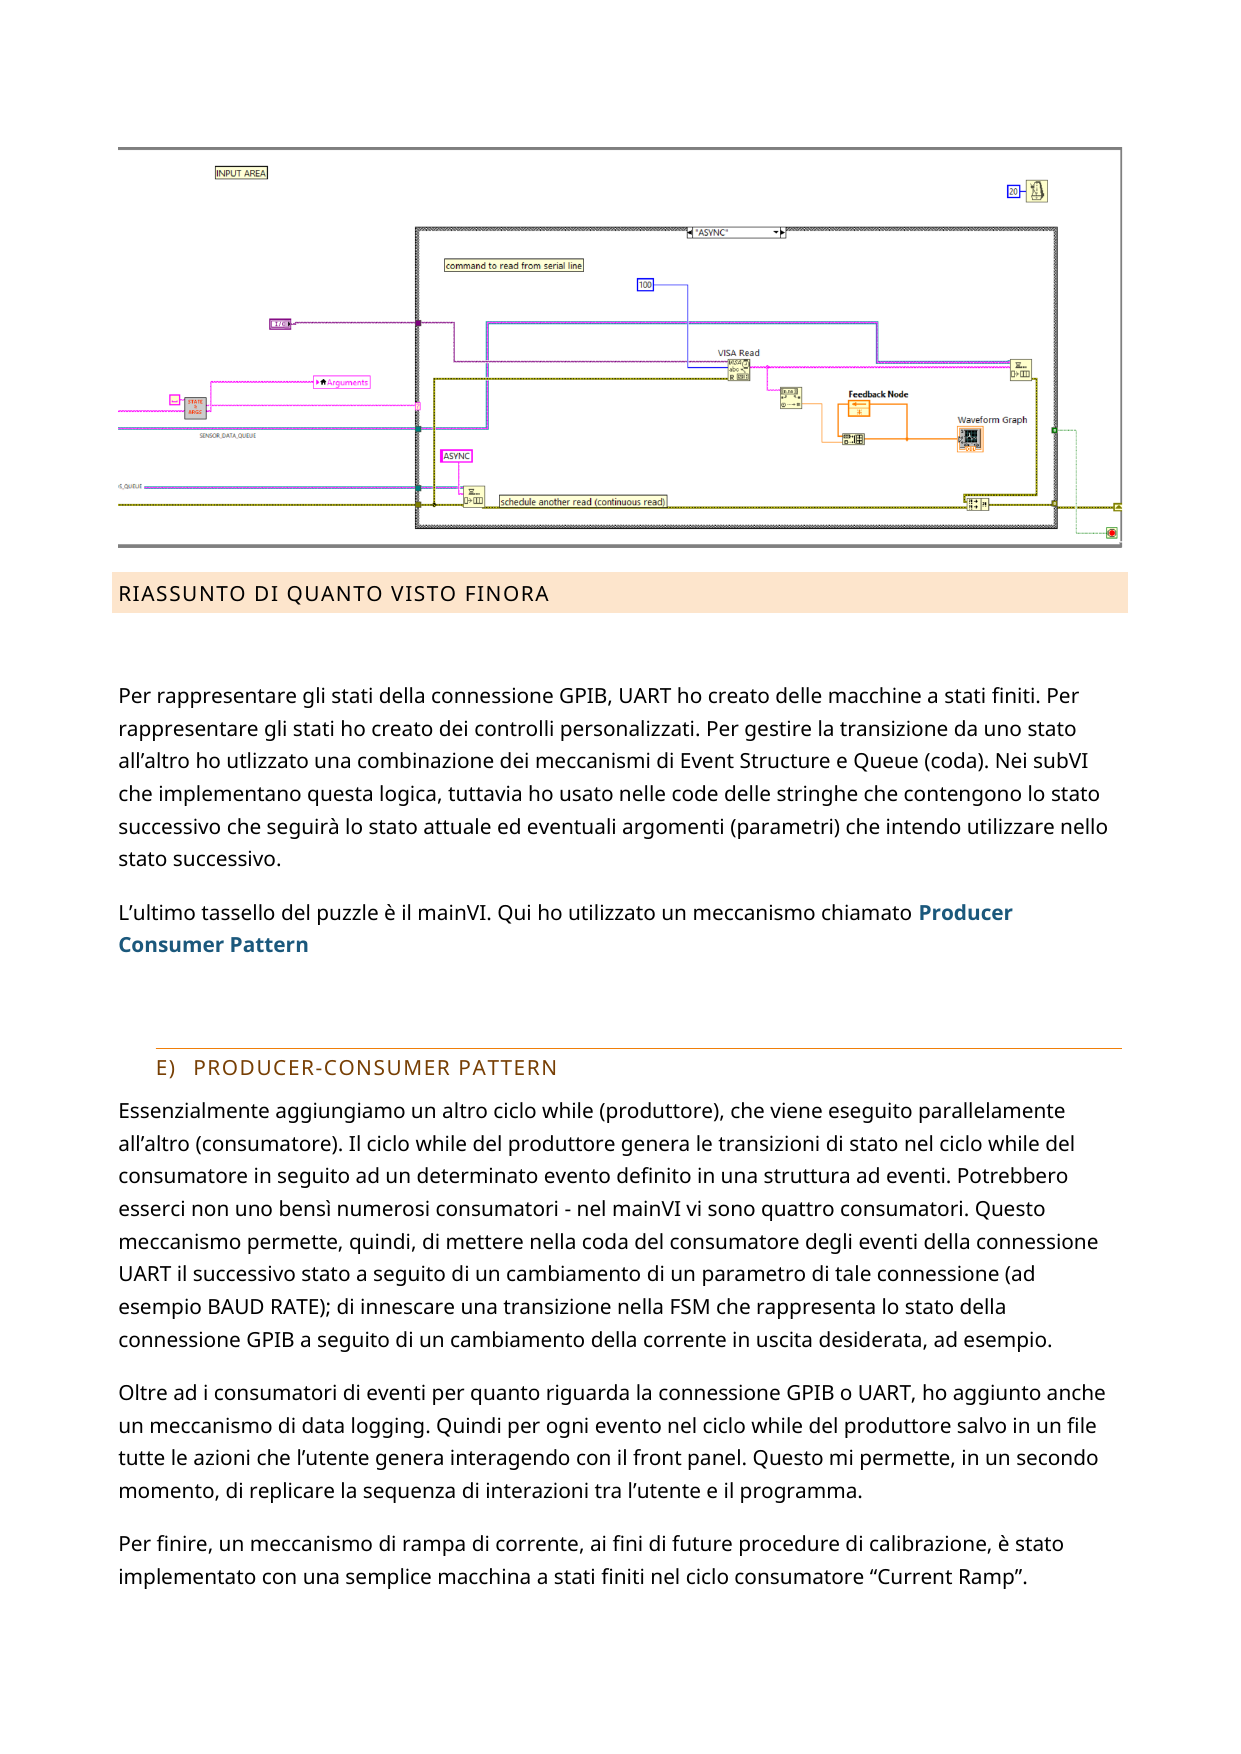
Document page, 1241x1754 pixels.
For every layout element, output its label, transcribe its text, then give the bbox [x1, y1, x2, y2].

text Oltre ad i consumatori di eventi per quanto riguarda la connessione GPIB o UART, ho aggiunto anche un meccanismo di data logging. Quindi per ogni evento nel ciclo while del produttore salvo in un file tutte le azioni che l’utente genera interagendo con il front panel. Questo mi permette, in un secondo momento, di replicare la sequenza di interazioni tra l’utente e il programma. [118, 1378, 1122, 1504]
subtitle RIASSUNTO DI QUANTO VISTO FINORA [118, 579, 1122, 607]
subtitle Producer-consumer pattern [156, 1049, 1122, 1082]
text Essenzialmente aggiungiamo un altro ciclo while (produttore), che viene eseguito parallelamente all’altro (consumatore). Il ciclo while del produttore genera le transizioni di stato nel ciclo while del consumatore in seguito ad un determinato evento definito in una struttura ad eventi. Potrebbero esserci non uno bensì numerosi consumatori - nel mainVI vi sono quattro consumatori. Questo meccanismo permette, quindi, di mettere nella coda del consumatore degli eventi della connessione UART il successivo stato a seguito di un cambiamento di un parametro di tale connessione (ad esempio BAUD RATE); di innescare una transizione nella FSM che rappresenta lo stato della connessione GPIB a seguito di un cambiamento della corrente in uscita desiderata, ad esempio. [118, 1096, 1122, 1353]
picture [118, 147, 1123, 548]
text Per rappresentare gli stati della connessione GPIB, UART ho creato delle macchine a stati finiti. Per rappresentare gli stati ho creato dei controlli personalizzati. Per gestire la transizione da uno stato all’altro ho utlizzato una combinazione dei meccanismi di Event Structure e Queue (coda). Nei subVI che implementano questa logica, tuttavia ho usato nelle code delle stringhe che contengono lo stato successivo che seguirà lo stato attuale ed eventuali argomenti (parametri) che intendo utilizzare nello stato successivo. [118, 681, 1122, 873]
text Per finire, un meccanismo di rampa di corrente, ai fini di future procedure di calibrazione, è stato implementato con una semplice macchina a stati finiti nel ciclo consumatore “Current Ramp”. [118, 1529, 1122, 1590]
text L’ultimo tassello del puzzle è il mainVI. Qui ho utilizzato un meccanismo chiamato Producer Consumer Pattern [118, 898, 1122, 959]
